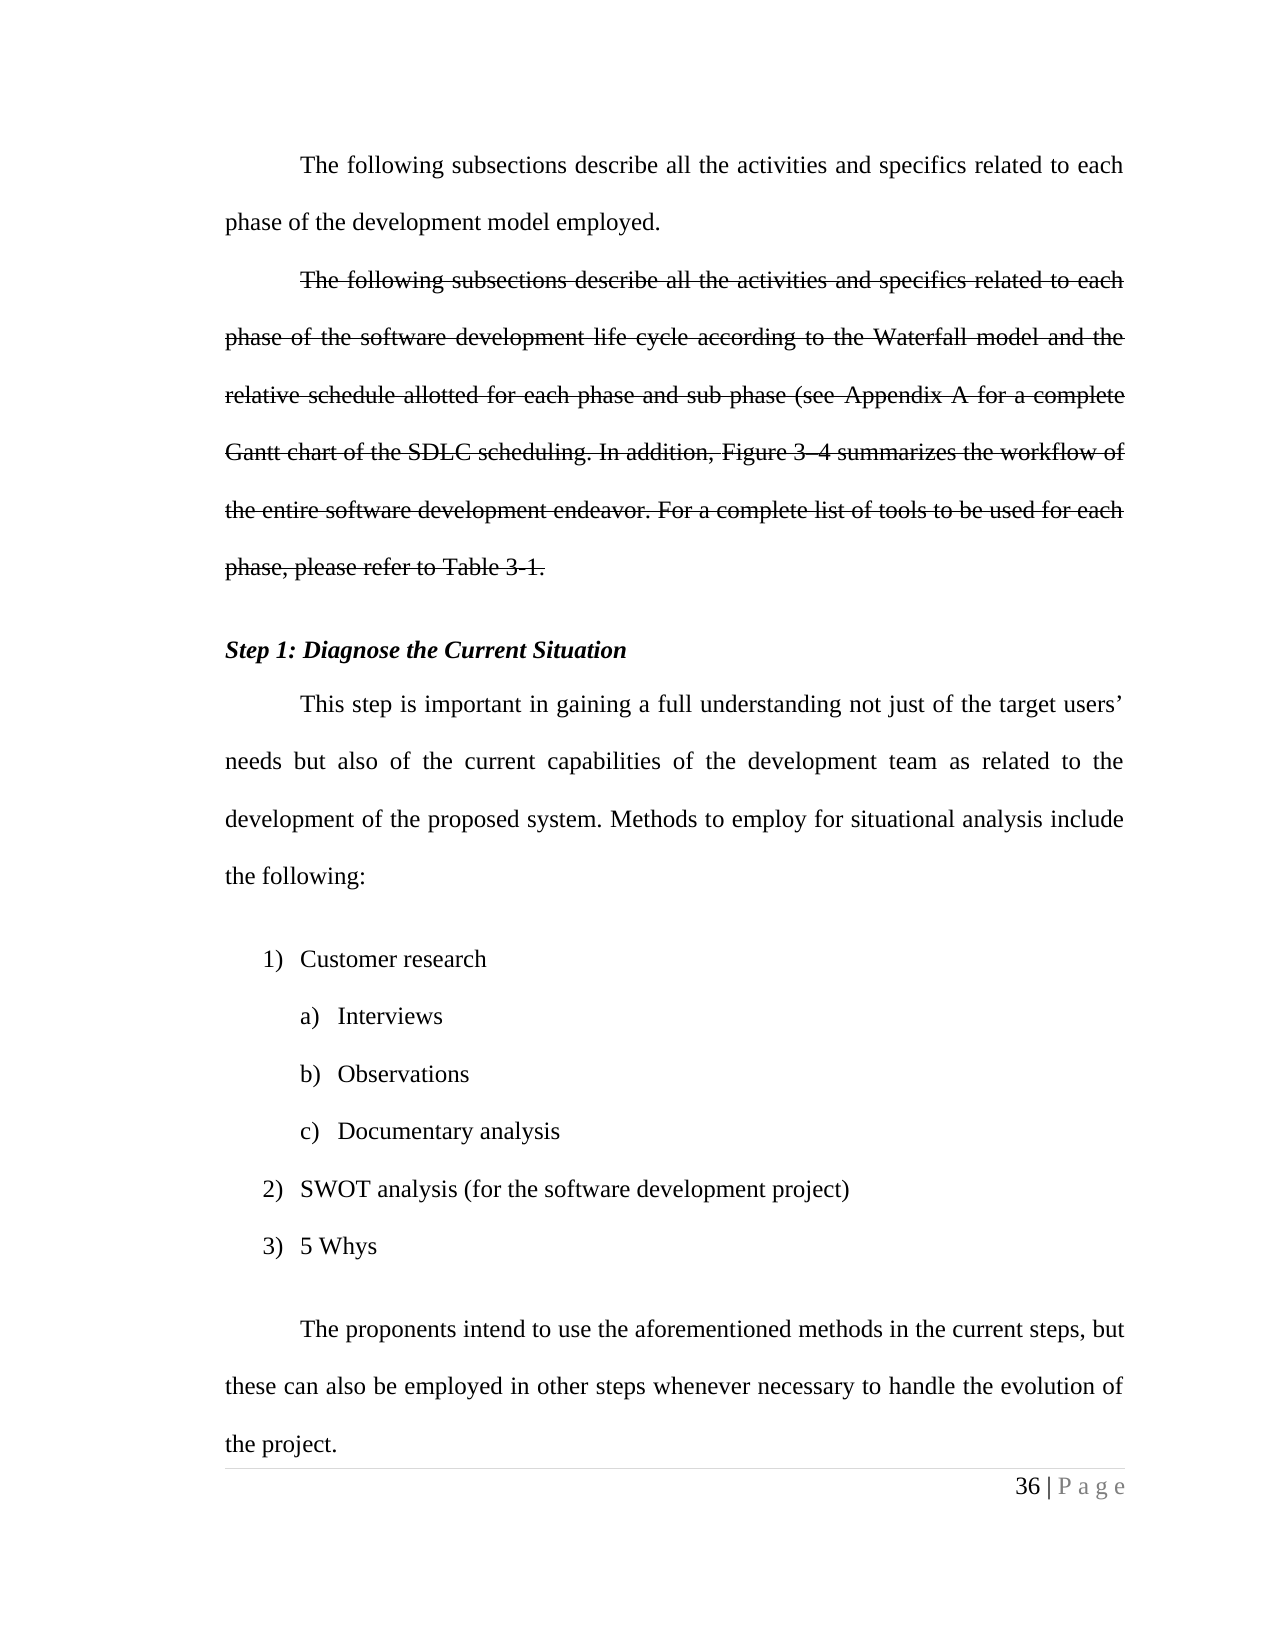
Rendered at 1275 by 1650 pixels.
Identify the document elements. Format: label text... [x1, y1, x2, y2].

text This step is important in gaining a full understanding not just of the target users’ needs but also of the current capabilities of the development team as related to the development of the proposed system. Methods to employ for situational analysis include the following: [225, 689, 1125, 890]
list Interviews [300, 1001, 1125, 1030]
list Documentary analysis [300, 1116, 1125, 1145]
list SWOT analysis (for the software development project) [262, 1174, 1125, 1202]
text The proponents intend to use the aforementioned methods in the current steps, but these can also be employed in other steps whenever necessary to handle the evolution of the project. [225, 1314, 1125, 1457]
subtitle Step 1: Diagnose the Current Situation [225, 635, 1125, 664]
list 5 Whys [262, 1231, 1125, 1260]
list Observations [300, 1059, 1125, 1087]
list Customer research [262, 944, 1125, 972]
text The following subsections describe all the activities and specifics related to each phase of the development model employed. [225, 150, 1125, 236]
